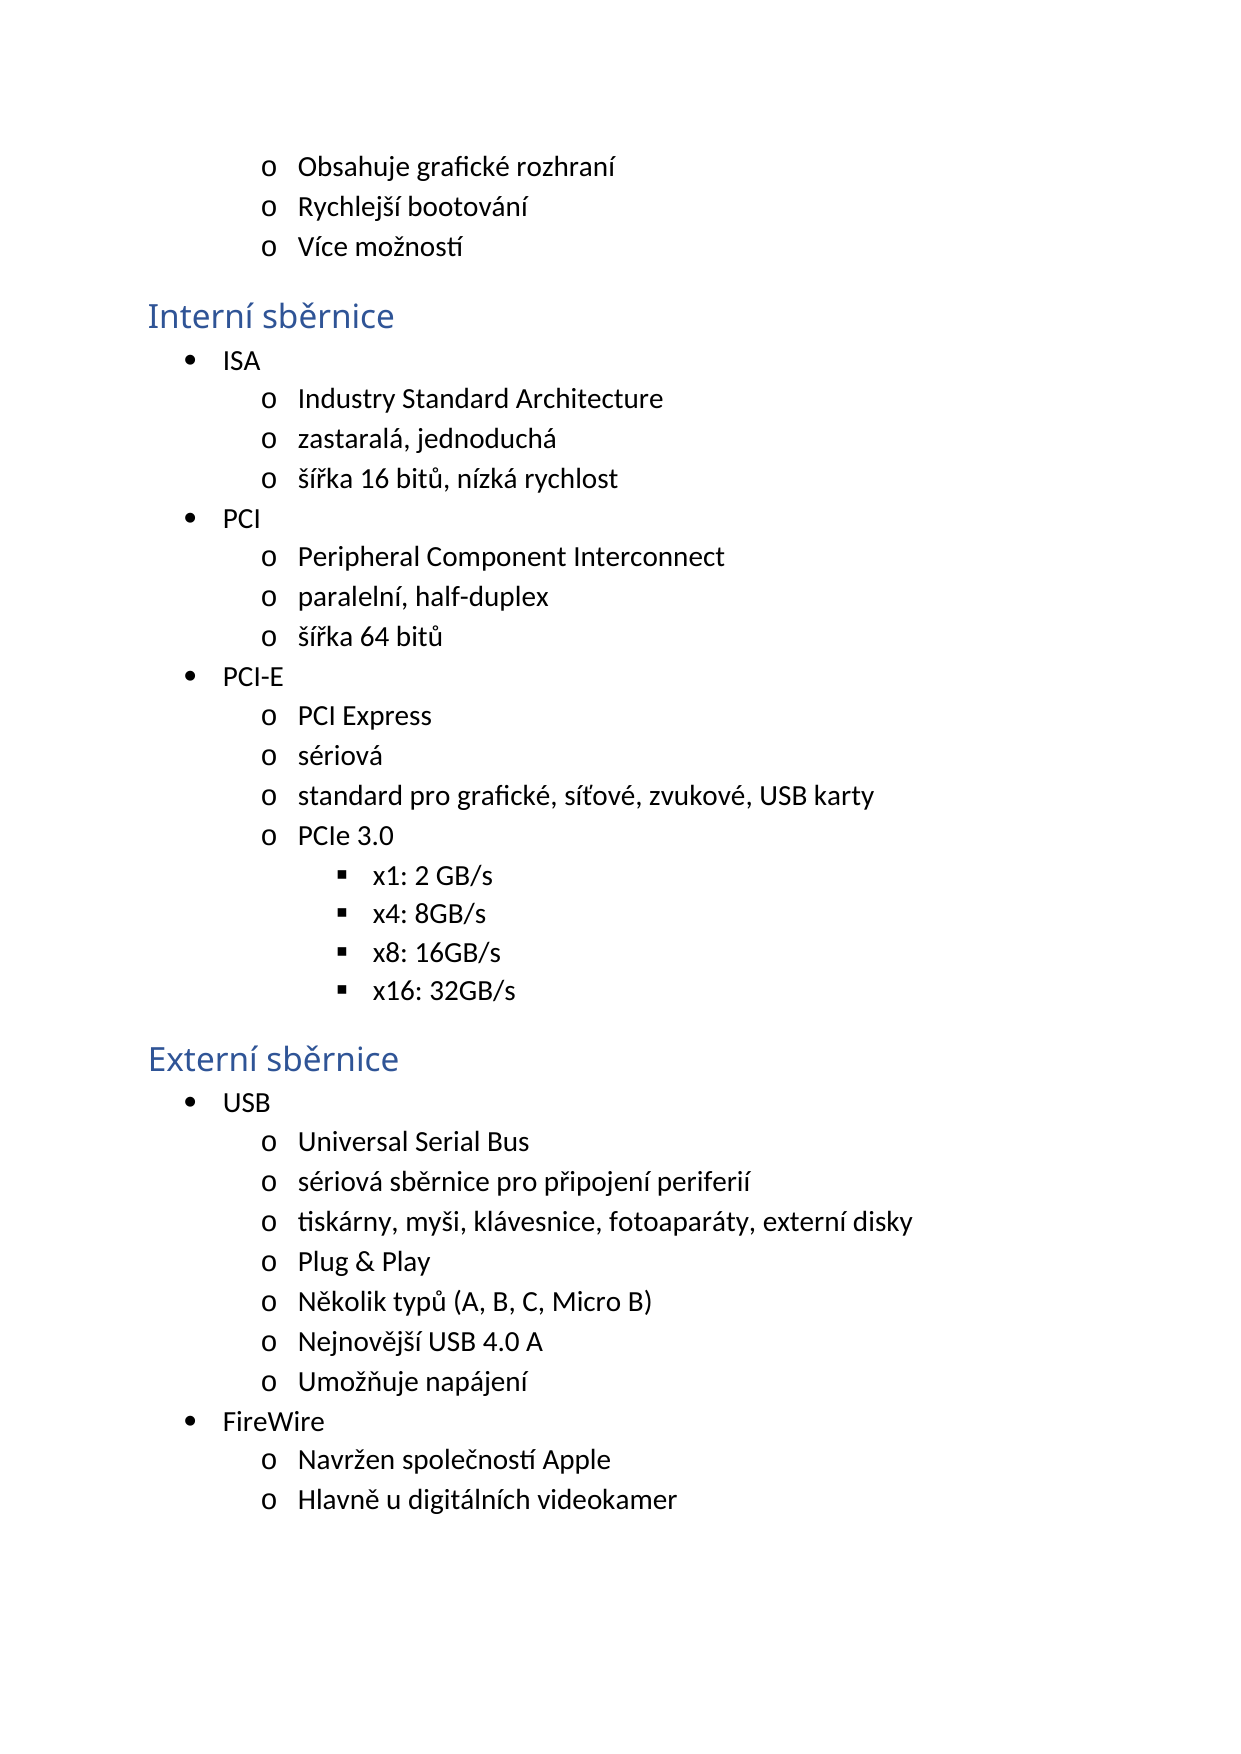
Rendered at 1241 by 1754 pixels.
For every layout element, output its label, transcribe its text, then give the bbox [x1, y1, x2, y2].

list Několik typů (A, B, C, Micro B) [260, 1283, 1093, 1320]
list PCI [185, 500, 1093, 536]
list Industry Standard Architecture [260, 380, 1093, 417]
list paralelní, half-duplex [260, 578, 1093, 616]
list PCI Express [260, 697, 1093, 734]
list x4: 8GB/s [335, 895, 1093, 931]
list Více možností [260, 228, 1093, 265]
list PCI-E [185, 658, 1093, 694]
list Universal Serial Bus [260, 1123, 1093, 1160]
list Peripheral Component Interconnect [260, 538, 1093, 576]
list standard pro grafické, síťové, zvukové, USB karty [260, 777, 1093, 814]
subtitle Externí sběrnice [148, 1036, 1093, 1081]
subtitle Interní sběrnice [148, 293, 1093, 338]
list Navržen společností Apple [260, 1441, 1093, 1478]
list USB [185, 1084, 1093, 1120]
list tiskárny, myši, klávesnice, fotoaparáty, externí disky [260, 1203, 1093, 1240]
list Hlavně u digitálních videokamer [260, 1481, 1093, 1518]
list ISA [185, 342, 1093, 377]
list FireWire [185, 1403, 1093, 1439]
list Nejnovější USB 4.0 A [260, 1323, 1093, 1360]
list šířka 64 bitů [260, 618, 1093, 656]
list Obsahuje grafické rozhraní [260, 148, 1093, 185]
list sériová sběrnice pro připojení periferií [260, 1163, 1093, 1200]
list x8: 16GB/s [335, 934, 1093, 969]
list šířka 16 bitů, nízká rychlost [260, 460, 1093, 497]
list x16: 32GB/s [335, 972, 1093, 1008]
list Rychlejší bootování [260, 188, 1093, 225]
list Umožňuje napájení [260, 1363, 1093, 1400]
list Plug & Play [260, 1243, 1093, 1280]
list x1: 2 GB/s [335, 857, 1093, 892]
list zastaralá, jednoduchá [260, 420, 1093, 457]
list sériová [260, 737, 1093, 774]
list PCIe 3.0 [260, 817, 1093, 854]
